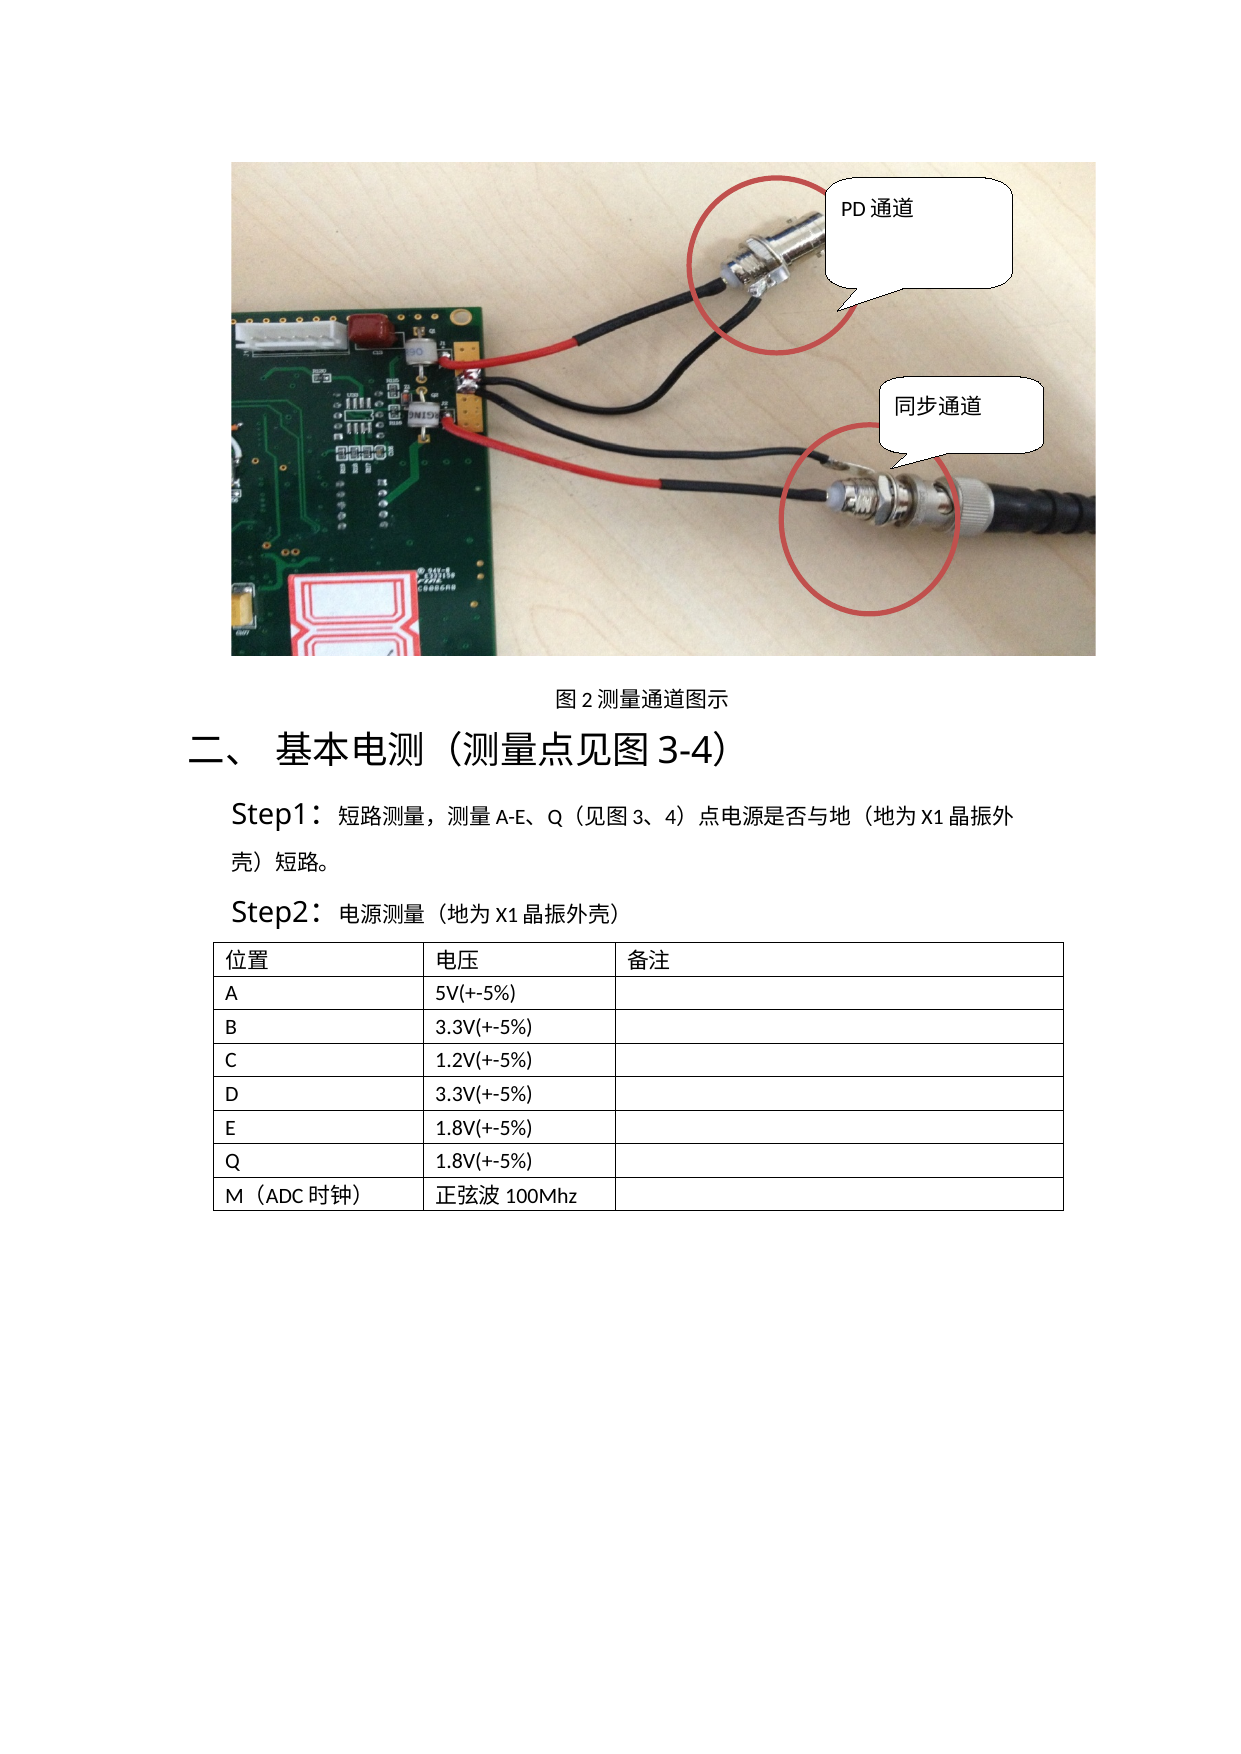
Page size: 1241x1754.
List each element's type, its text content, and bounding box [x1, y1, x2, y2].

table_cell B [214, 1010, 423, 1043]
table_cell A [214, 977, 423, 1009]
table_cell 1.8V(+-5%) [424, 1144, 615, 1177]
table_cell [616, 977, 1063, 1009]
table_cell 1.8V(+-5%) [424, 1111, 615, 1143]
table_cell C [214, 1044, 423, 1076]
table_cell M（ADC 时钟） [214, 1178, 423, 1210]
table_header 备注 [616, 943, 1063, 976]
table_cell D [214, 1077, 423, 1110]
table_cell 3.3V(+-5%) [424, 1077, 615, 1110]
table_cell [616, 1010, 1063, 1043]
table_header 位置 [214, 943, 423, 976]
table_cell 5V(+-5%) [424, 977, 615, 1009]
table_cell [616, 1144, 1063, 1177]
picture [231, 162, 1096, 656]
table_cell [616, 1044, 1063, 1076]
list Step2：电源测量（地为X1晶振外壳） [231, 877, 1053, 942]
list 图2 测量通道图示 [231, 682, 1053, 714]
table_cell E [214, 1111, 423, 1143]
table_cell [616, 1077, 1063, 1110]
table_cell 正弦波100Mhz [424, 1178, 615, 1210]
table_cell [616, 1111, 1063, 1143]
table_cell 1.2V(+-5%) [424, 1044, 615, 1076]
table_cell [616, 1178, 1063, 1210]
list Step1：短路测量，测量A-E、Q（见图3、4）点电源是否与地（地为X1晶振外壳）短路。 [231, 779, 1053, 877]
table_cell Q [214, 1144, 423, 1177]
list 基本电测（测量点见图3-4） [187, 714, 1053, 779]
table_header 电压 [424, 943, 615, 976]
table_cell 3.3V(+-5%) [424, 1010, 615, 1043]
